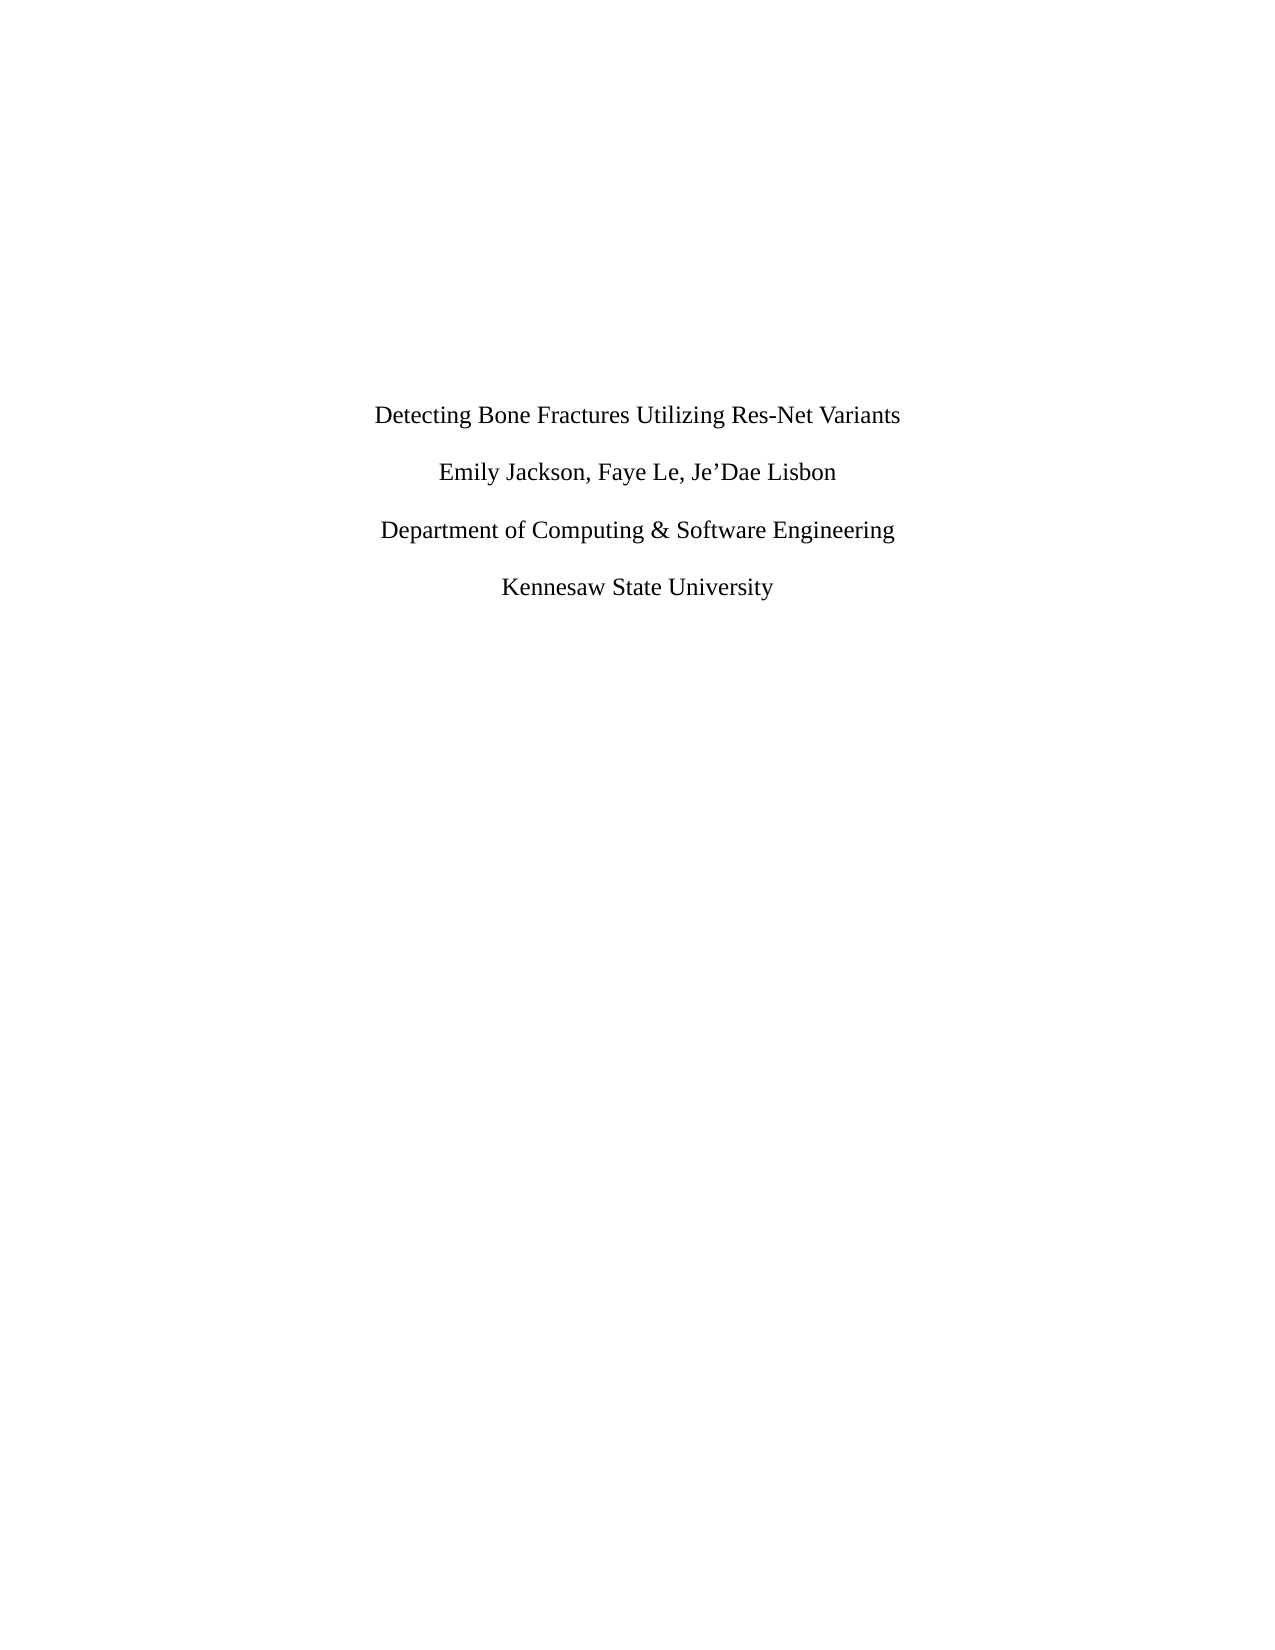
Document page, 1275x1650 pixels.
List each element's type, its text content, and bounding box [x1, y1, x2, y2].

title Emily Jackson, Faye Le, Je’Dae Lisbon [150, 457, 1125, 486]
title Kennesaw State University [150, 572, 1125, 601]
title Department of Computing & Software Engineering [150, 515, 1125, 544]
